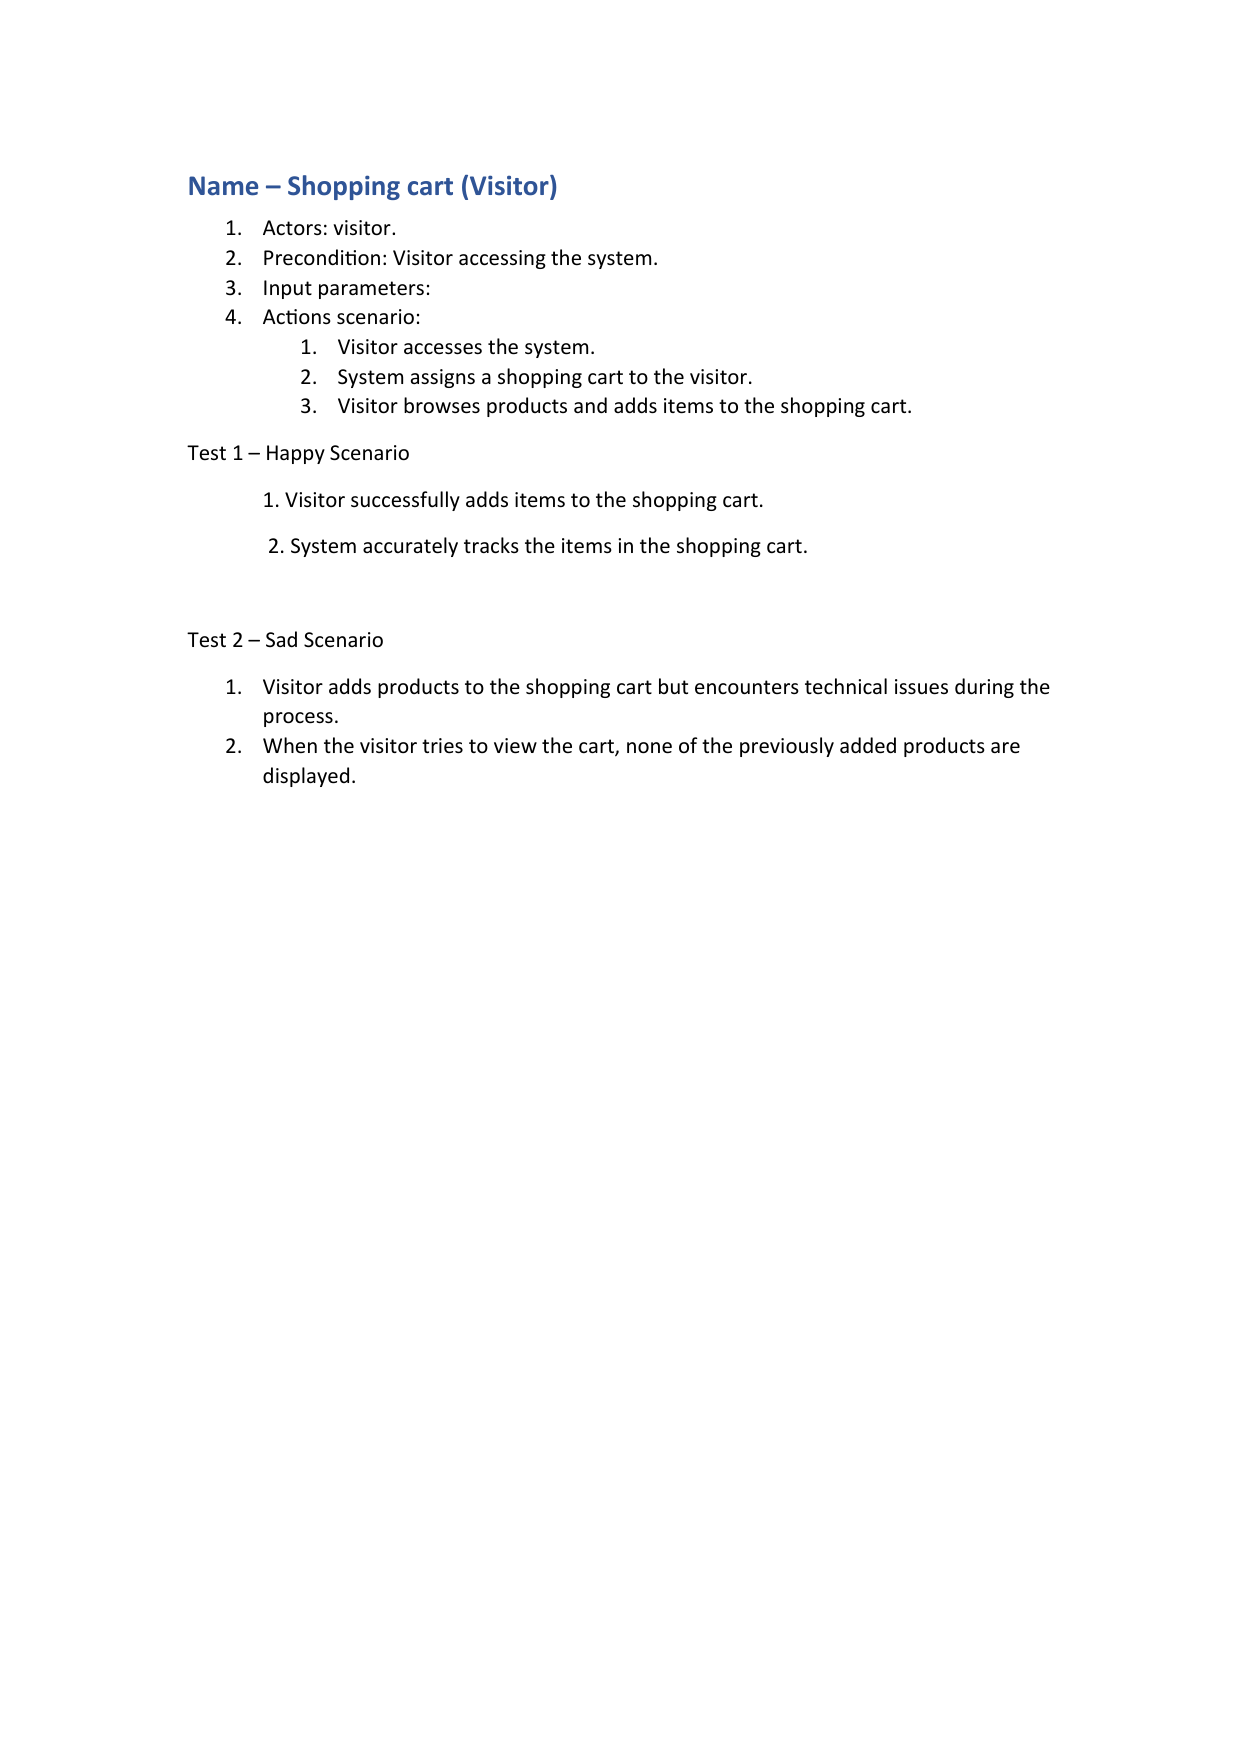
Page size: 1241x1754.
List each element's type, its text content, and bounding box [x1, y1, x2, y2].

list Actions scenario: [225, 302, 1053, 331]
text 1. Visitor successfully adds items to the shopping cart. [187, 485, 1053, 513]
list When the visitor tries to view the cart, none of the previously added products are displayed. [225, 731, 1053, 789]
list System assigns a shopping cart to the visitor. [300, 362, 1053, 390]
list Visitor browses products and adds items to the shopping cart. [300, 392, 1053, 419]
list Visitor adds products to the shopping cart but encounters technical issues during the process. [225, 672, 1053, 729]
list Input parameters: [225, 273, 1053, 301]
text Test 2 – Sad Scenario [187, 625, 1053, 653]
list Visitor accesses the system. [300, 332, 1053, 360]
text Test 1 – Happy Scenario [187, 438, 1053, 466]
list Precondition: Visitor accessing the system. [225, 243, 1053, 271]
text 2. System accurately tracks the items in the shopping cart. [187, 532, 1053, 560]
list Actors: visitor. [225, 213, 1053, 241]
subtitle Name – Shopping cart (Visitor) [187, 167, 1053, 202]
